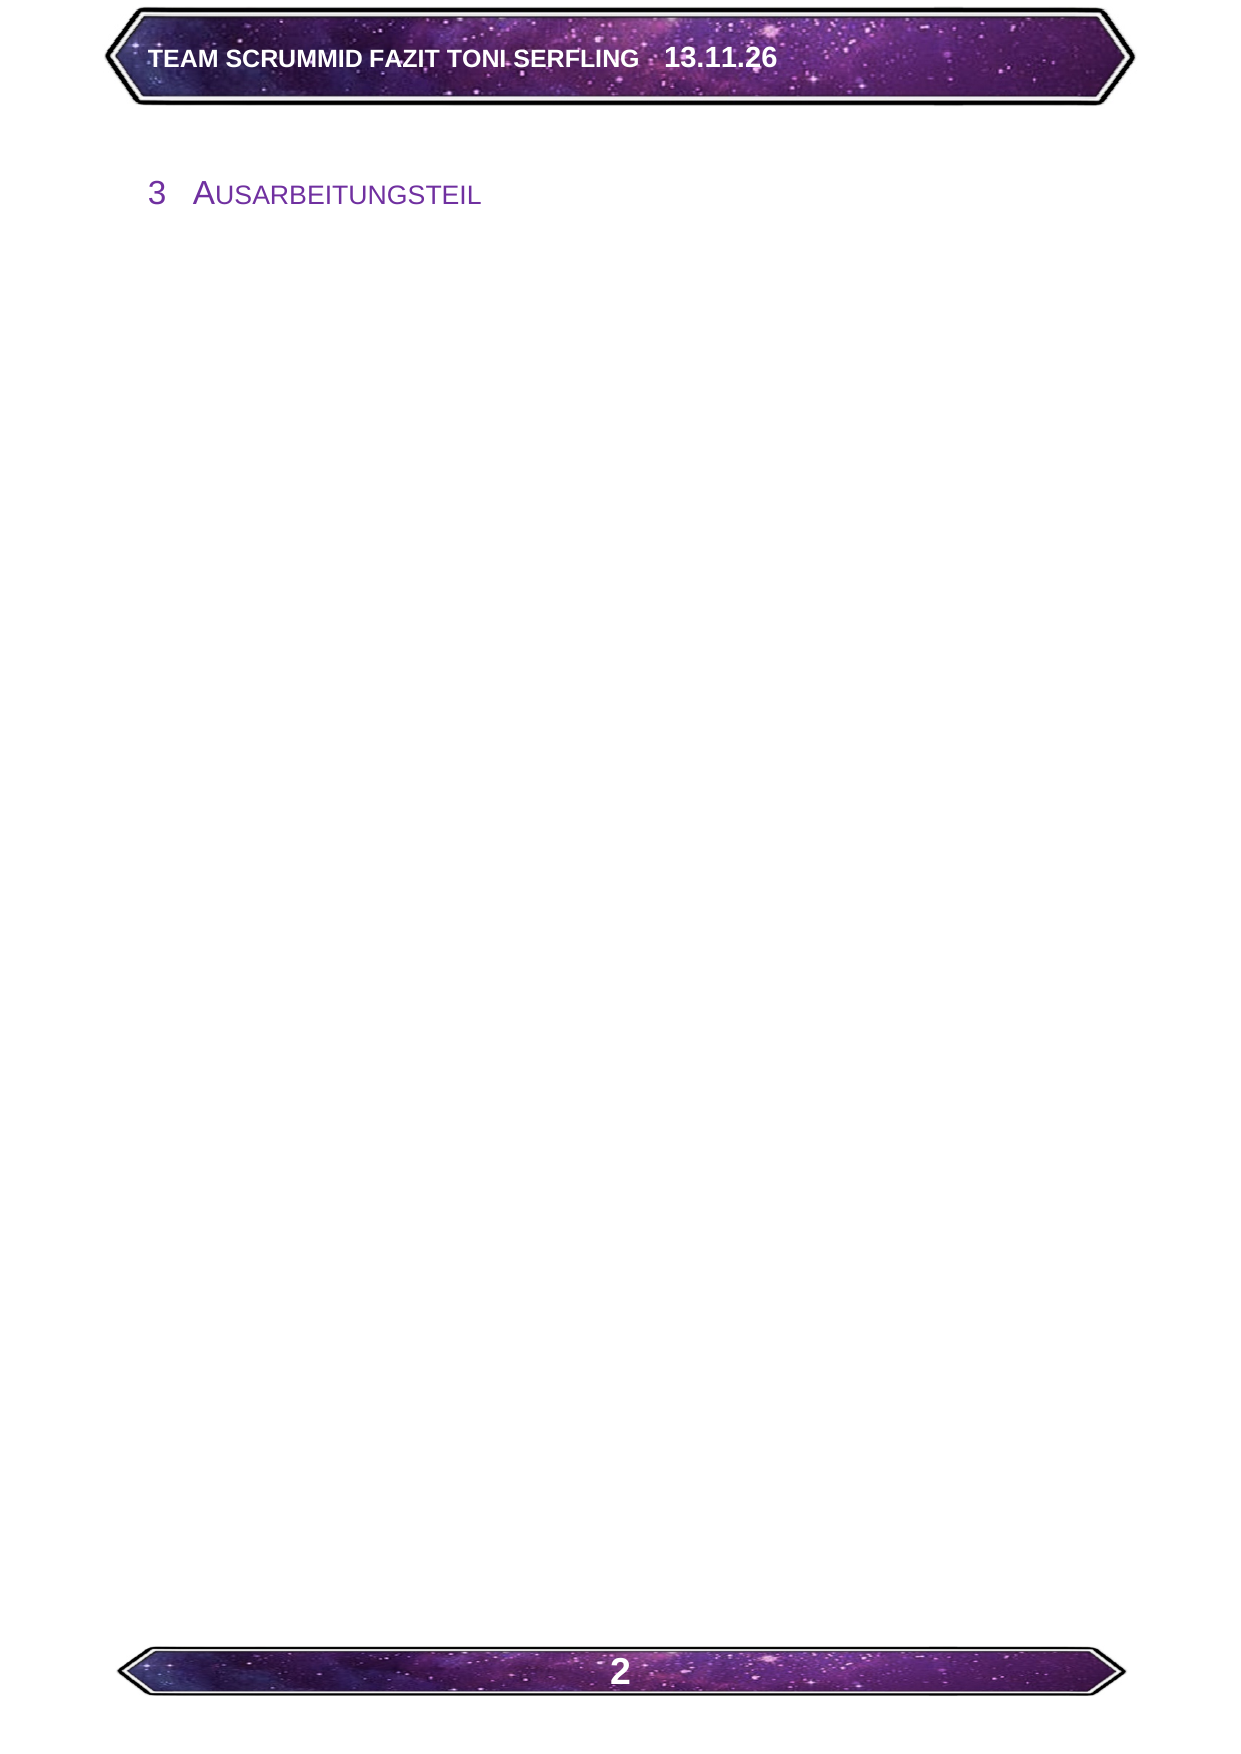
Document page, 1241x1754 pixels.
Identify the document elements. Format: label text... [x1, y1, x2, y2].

picture [115, 1645, 1129, 1697]
subtitle Ausarbeitungsteil [148, 173, 1092, 211]
picture [102, 6, 1138, 109]
